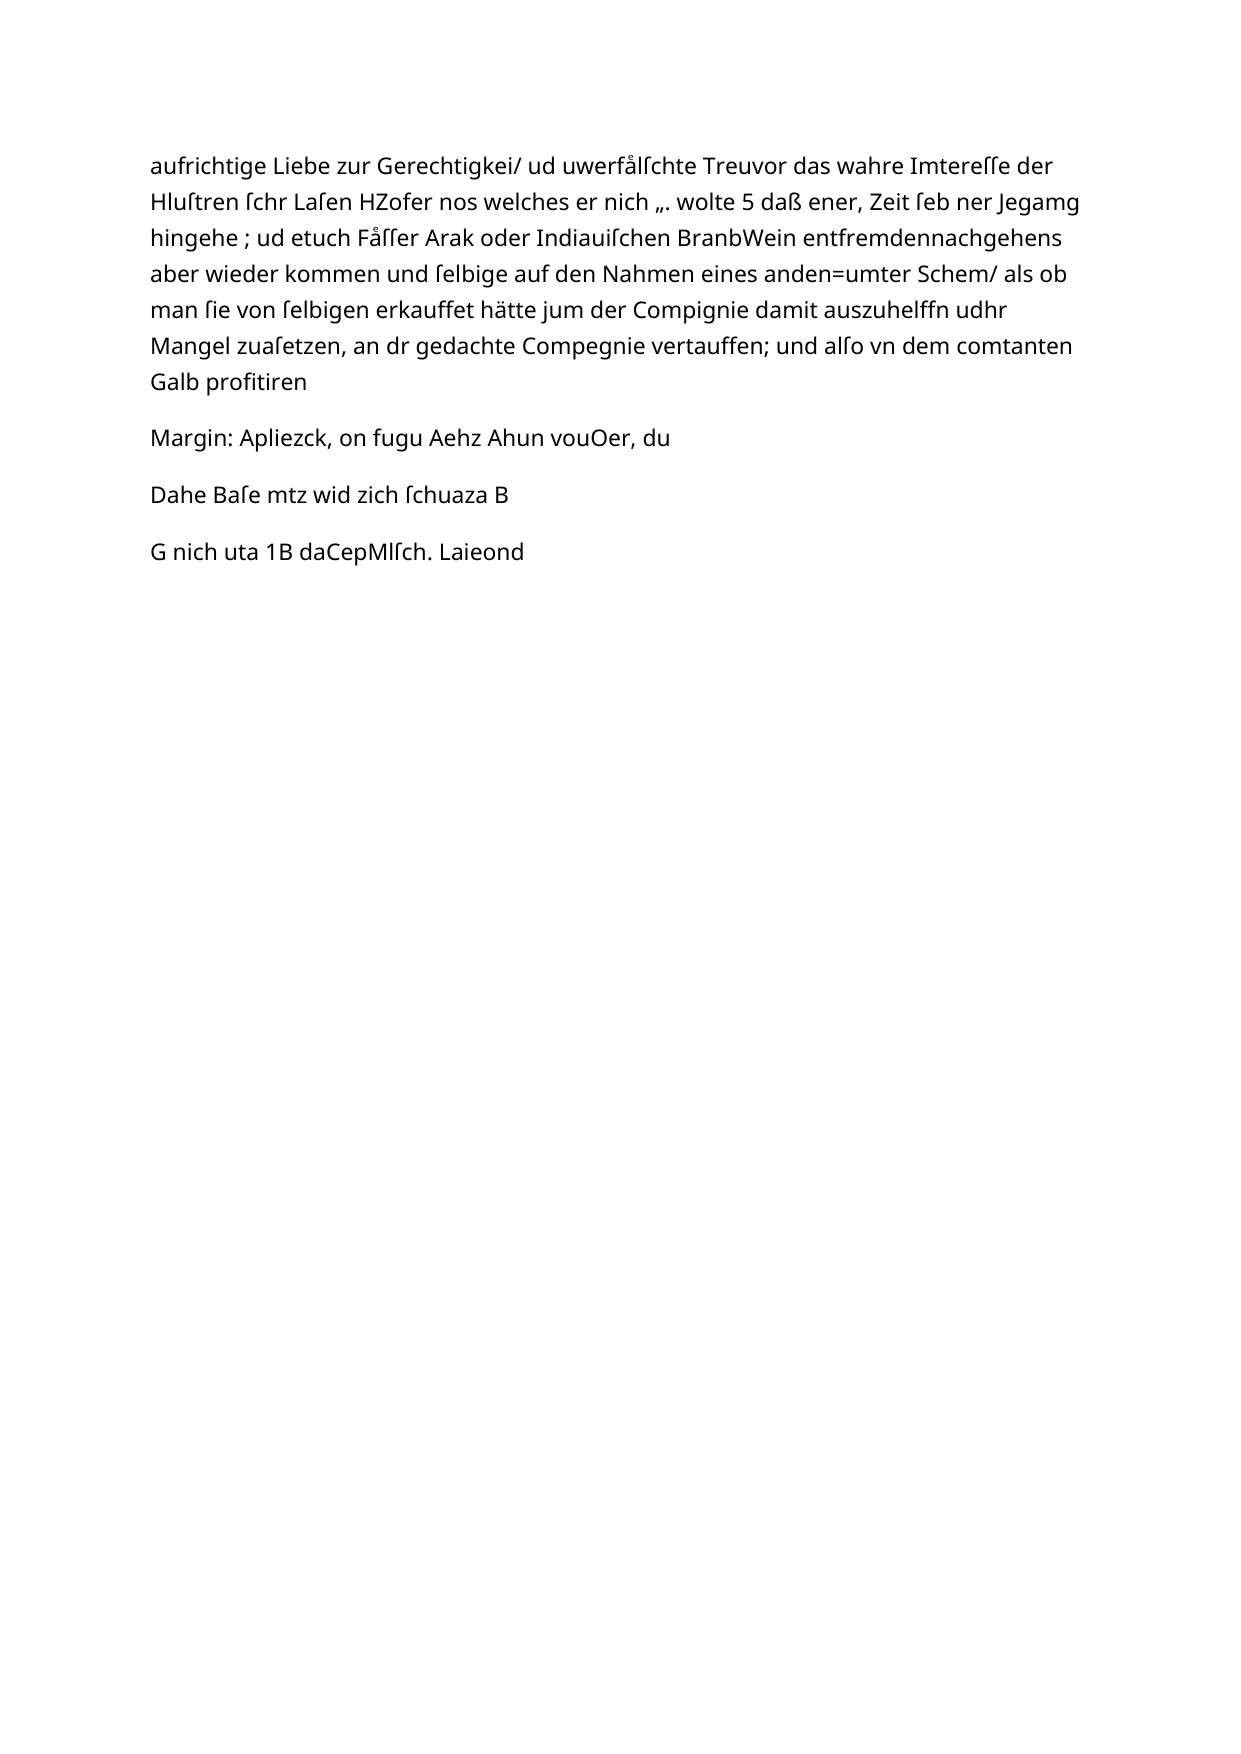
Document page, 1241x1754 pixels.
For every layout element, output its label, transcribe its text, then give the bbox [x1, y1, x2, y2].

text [150, 150, 1090, 397]
text G nich uta 1B daCepMlſch. Laieond [150, 536, 1090, 567]
text Dahe Baſe mtz wid zich ſchuaza B [150, 479, 1090, 510]
text Margin: Apliezck, on fugu Aehz Ahun vouOer, du [150, 422, 1090, 454]
